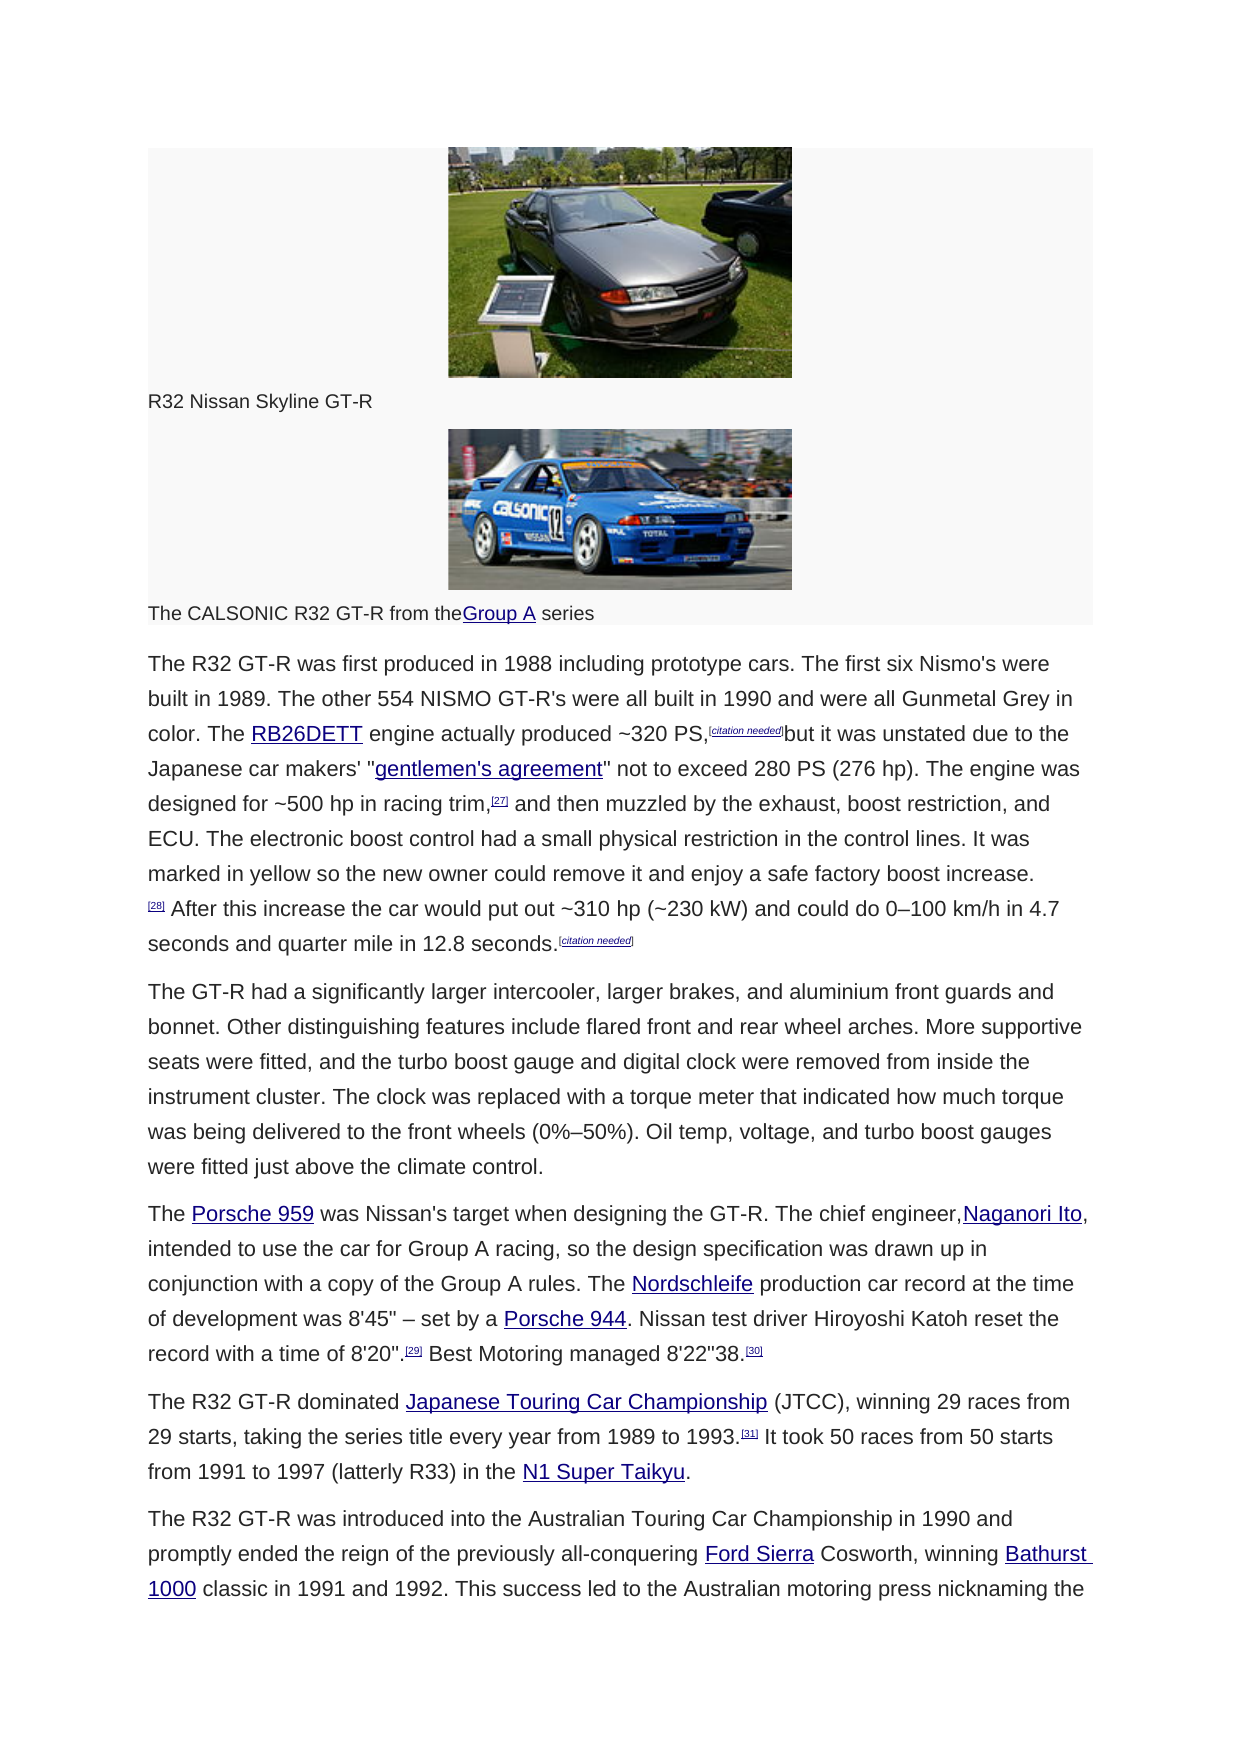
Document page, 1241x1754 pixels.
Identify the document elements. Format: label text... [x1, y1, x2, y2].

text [148, 1497, 1093, 1602]
text The CALSONIC R32 GT-R from theGroup A series [148, 590, 1093, 625]
text The R32 GT-R was first produced in 1988 including prototype cars. The first six Nismo's were built in 1989. The other 554 NISMO GT-R's were all built in 1990 and were all Gunmetal Grey in color. The RB26DETT engine actually produced ~320 PS,[citation needed]but it was unstated due to the Japanese car makers' "gentlemen's agreement" not to exceed 280 PS (276 hp). The engine was designed for ~500 hp in racing trim,[27] and then muzzled by the exhaust, boost restriction, and ECU. The electronic boost control had a small physical restriction in the control lines. It was marked in yellow so the new owner could remove it and enjoy a safe factory boost increase.[28] After this increase the car would put out ~310 hp (~230 kW) and could do 0–100 km/h in 4.7 seconds and quarter mile in 12.8 seconds.[citation needed] [148, 642, 1093, 957]
text The R32 GT-R dominated Japanese Touring Car Championship (JTCC), winning 29 races from 29 starts, taking the series title every year from 1989 to 1993.[31] It took 50 races from 50 starts from 1991 to 1997 (latterly R33) in the N1 Super Taikyu. [148, 1379, 1093, 1484]
text The GT-R had a significantly larger intercooler, larger brakes, and aluminium front guards and bonnet. Other distinguishing features include flared front and rear wheel arches. More supportive seats were fitted, and the turbo boost gauge and digital clock were removed from inside the instrument cluster. The clock was replaced with a torque meter that indicated how much torque was being delivered to the front wheels (0%–50%). Oil temp, voltage, and turbo boost gauges were fitted just above the climate control. [148, 969, 1093, 1179]
picture [448, 429, 792, 590]
picture [448, 147, 792, 378]
text The Porsche 959 was Nissan's target when designing the GT-R. The chief engineer,Naganori Ito, intended to use the car for Group A racing, so the design specification was drawn up in conjunction with a copy of the Group A rules. The Nordschleife production car record at the time of development was 8'45" – set by a Porsche 944. Nissan test driver Hiroyoshi Katoh reset the record with a time of 8'20".[29] Best Motoring managed 8'22"38.[30] [148, 1192, 1093, 1367]
text R32 Nissan Skyline GT-R [148, 378, 1093, 413]
